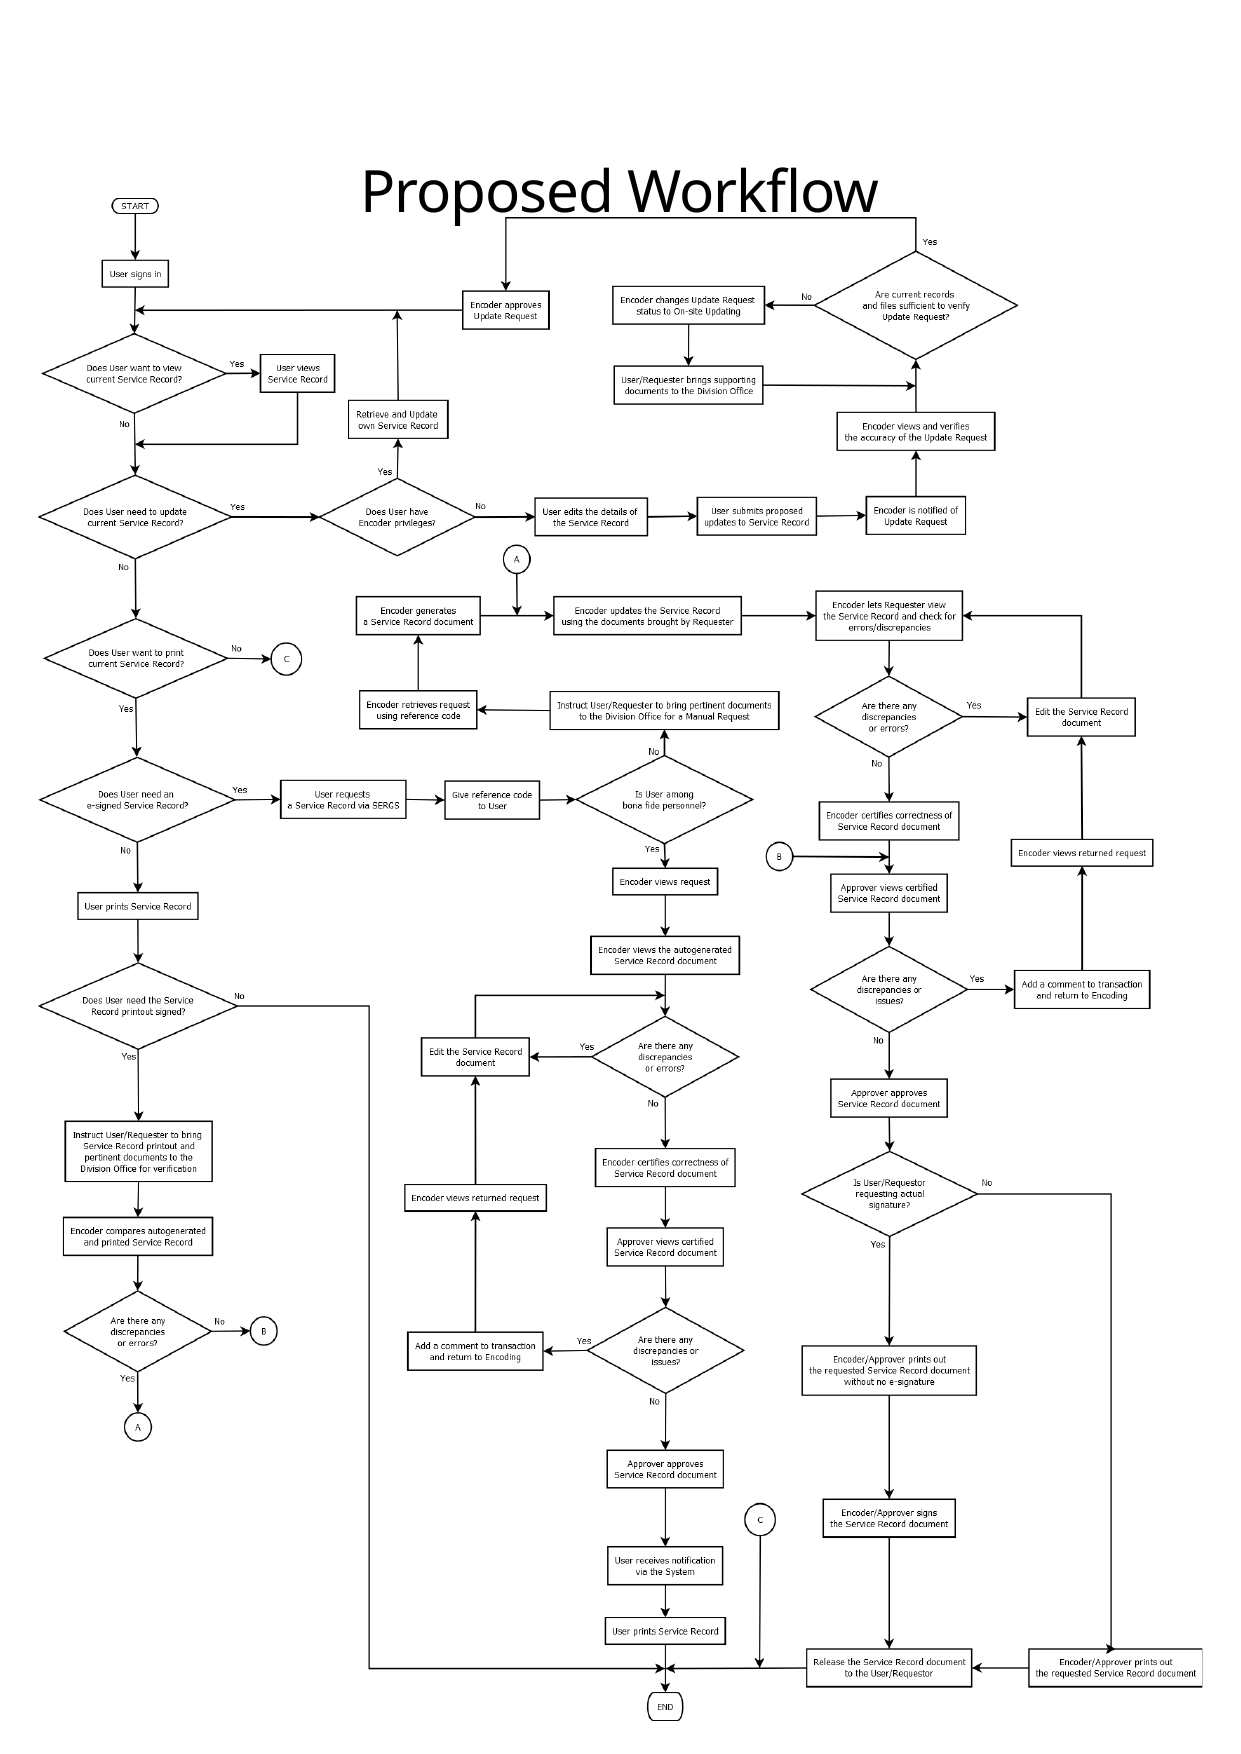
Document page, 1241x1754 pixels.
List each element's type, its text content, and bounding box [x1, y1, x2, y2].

picture [38, 198, 1203, 1721]
title Proposed Workflow [150, 150, 1090, 198]
